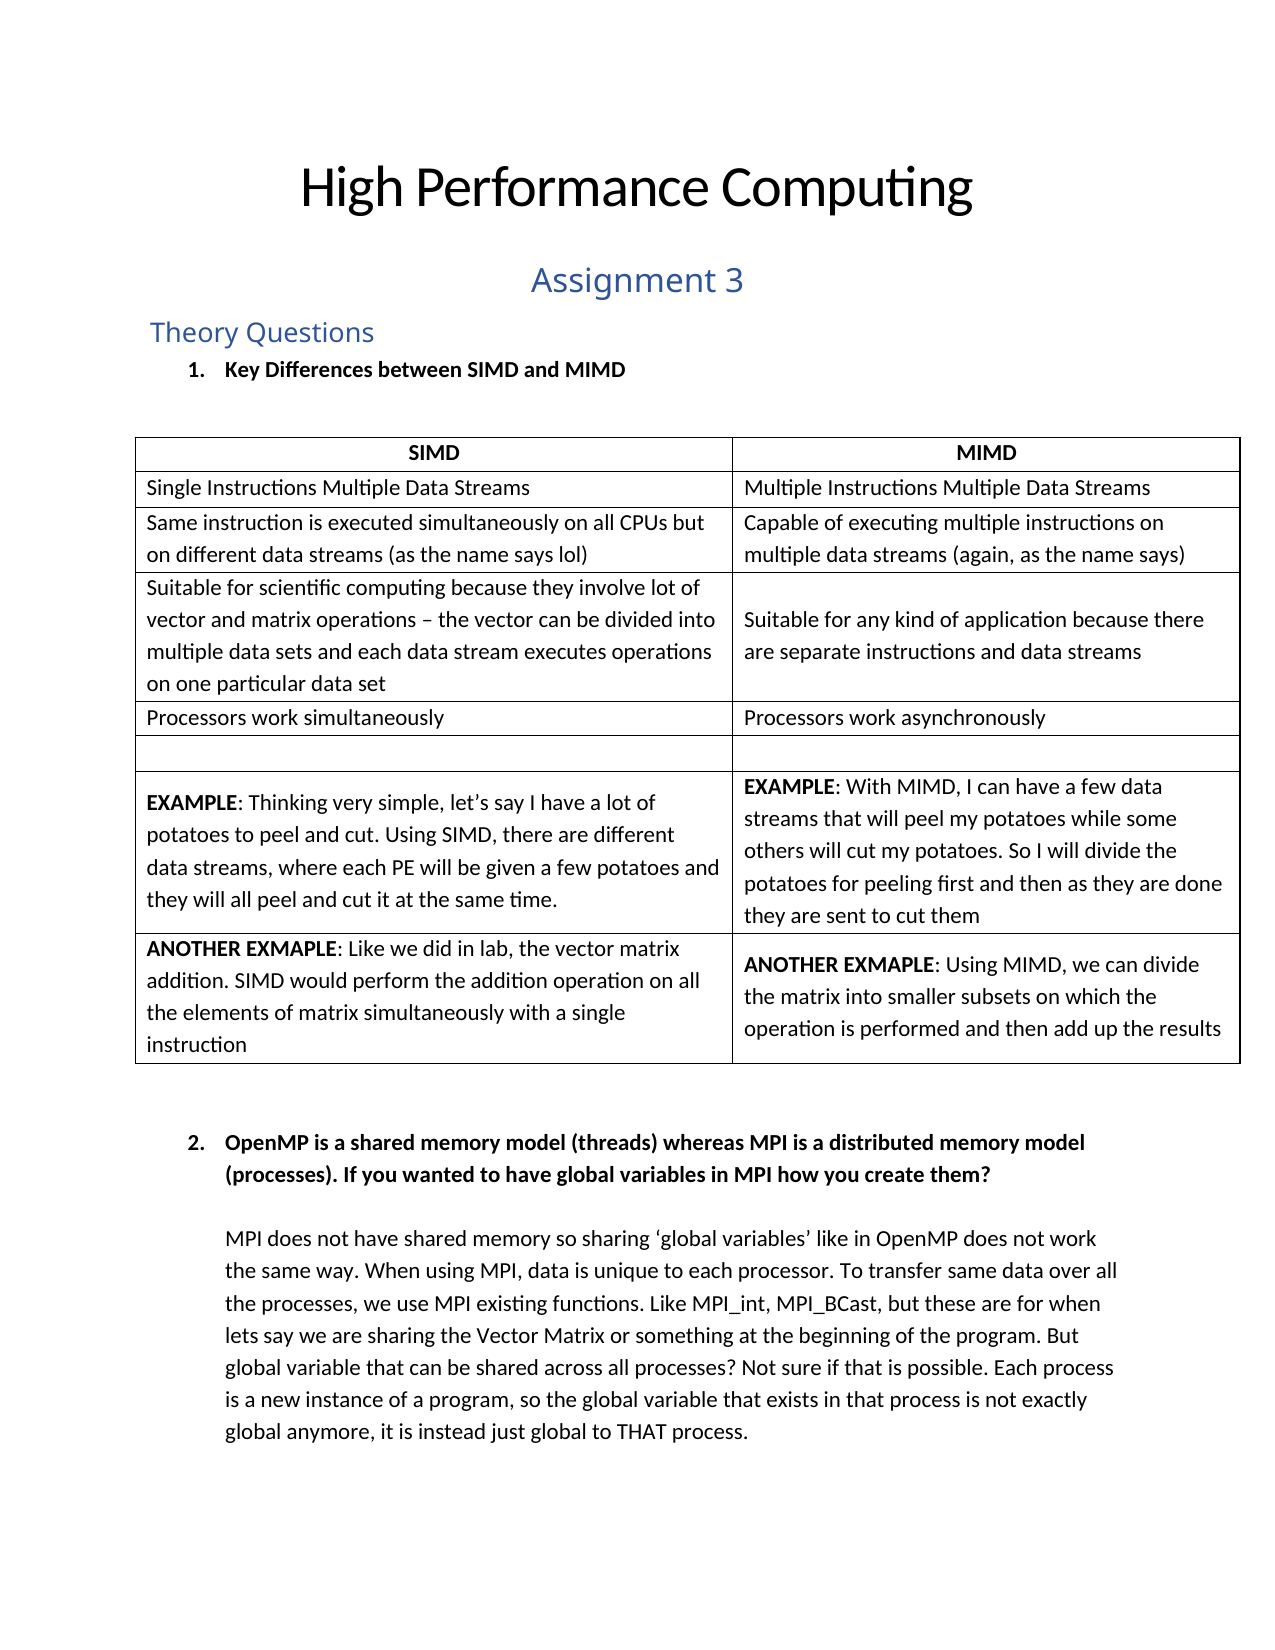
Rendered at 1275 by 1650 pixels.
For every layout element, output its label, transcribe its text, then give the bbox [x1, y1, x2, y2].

table_cell Suitable for scientific computing because they involve lot of vector and matrix operations – the vector can be divided into multiple data sets and each data stream executes operations on one particular data set [136, 573, 732, 701]
table_cell Processors work asynchronously [733, 702, 1239, 735]
table_cell ANOTHER EXMAPLE: Using MIMD, we can divide the matrix into smaller subsets on which the operation is performed and then add up the results [733, 934, 1239, 1062]
table_cell EXAMPLE: With MIMD, I can have a few data streams that will peel my potatoes while some others will cut my potatoes. So I will divide the potatoes for peeling first and then as they are done they are sent to cut them [733, 772, 1239, 933]
list OpenMP is a shared memory model (threads) whereas MPI is a distributed memory model (processes). If you wanted to have global variables in MPI how you create them? [187, 1128, 1125, 1188]
table_cell ANOTHER EXMAPLE: Like we did in lab, the vector matrix addition. SIMD would perform the addition operation on all the elements of matrix simultaneously with a single instruction [136, 934, 732, 1062]
list Key Differences between SIMD and MIMD [187, 356, 1125, 384]
table_cell Suitable for any kind of application because there are separate instructions and data streams [733, 573, 1239, 701]
subtitle Assignment 3 [150, 257, 1125, 302]
table_cell Same instruction is executed simultaneously on all CPUs but on different data streams (as the name says lol) [136, 508, 732, 572]
subtitle Theory Questions [150, 313, 1125, 350]
table_cell [136, 736, 732, 771]
table_cell Multiple Instructions Multiple Data Streams [733, 472, 1239, 507]
table_header MIMD [733, 438, 1239, 471]
table_cell Capable of executing multiple instructions on multiple data streams (again, as the name says) [733, 508, 1239, 572]
title High Performance Computing [150, 150, 1125, 221]
list MPI does not have shared memory so sharing ‘global variables’ like in OpenMP does not work the same way. When using MPI, data is unique to each processor. To transfer same data over all the processes, we use MPI existing functions. Like MPI_int, MPI_BCast, but these are for when lets say we are sharing the Vector Matrix or something at the beginning of the program. But global variable that can be shared across all processes? Not sure if that is possible. Each process is a new instance of a program, so the global variable that exists in that process is not exactly global anymore, it is instead just global to THAT process. [225, 1224, 1125, 1446]
table_header SIMD [136, 438, 732, 471]
table_cell [733, 736, 1239, 771]
table_cell EXAMPLE: Thinking very simple, let’s say I have a lot of potatoes to peel and cut. Using SIMD, there are different data streams, where each PE will be given a few potatoes and they will all peel and cut it at the same time. [136, 772, 732, 933]
table_cell Processors work simultaneously [136, 702, 732, 735]
table_cell Single Instructions Multiple Data Streams [136, 472, 732, 507]
